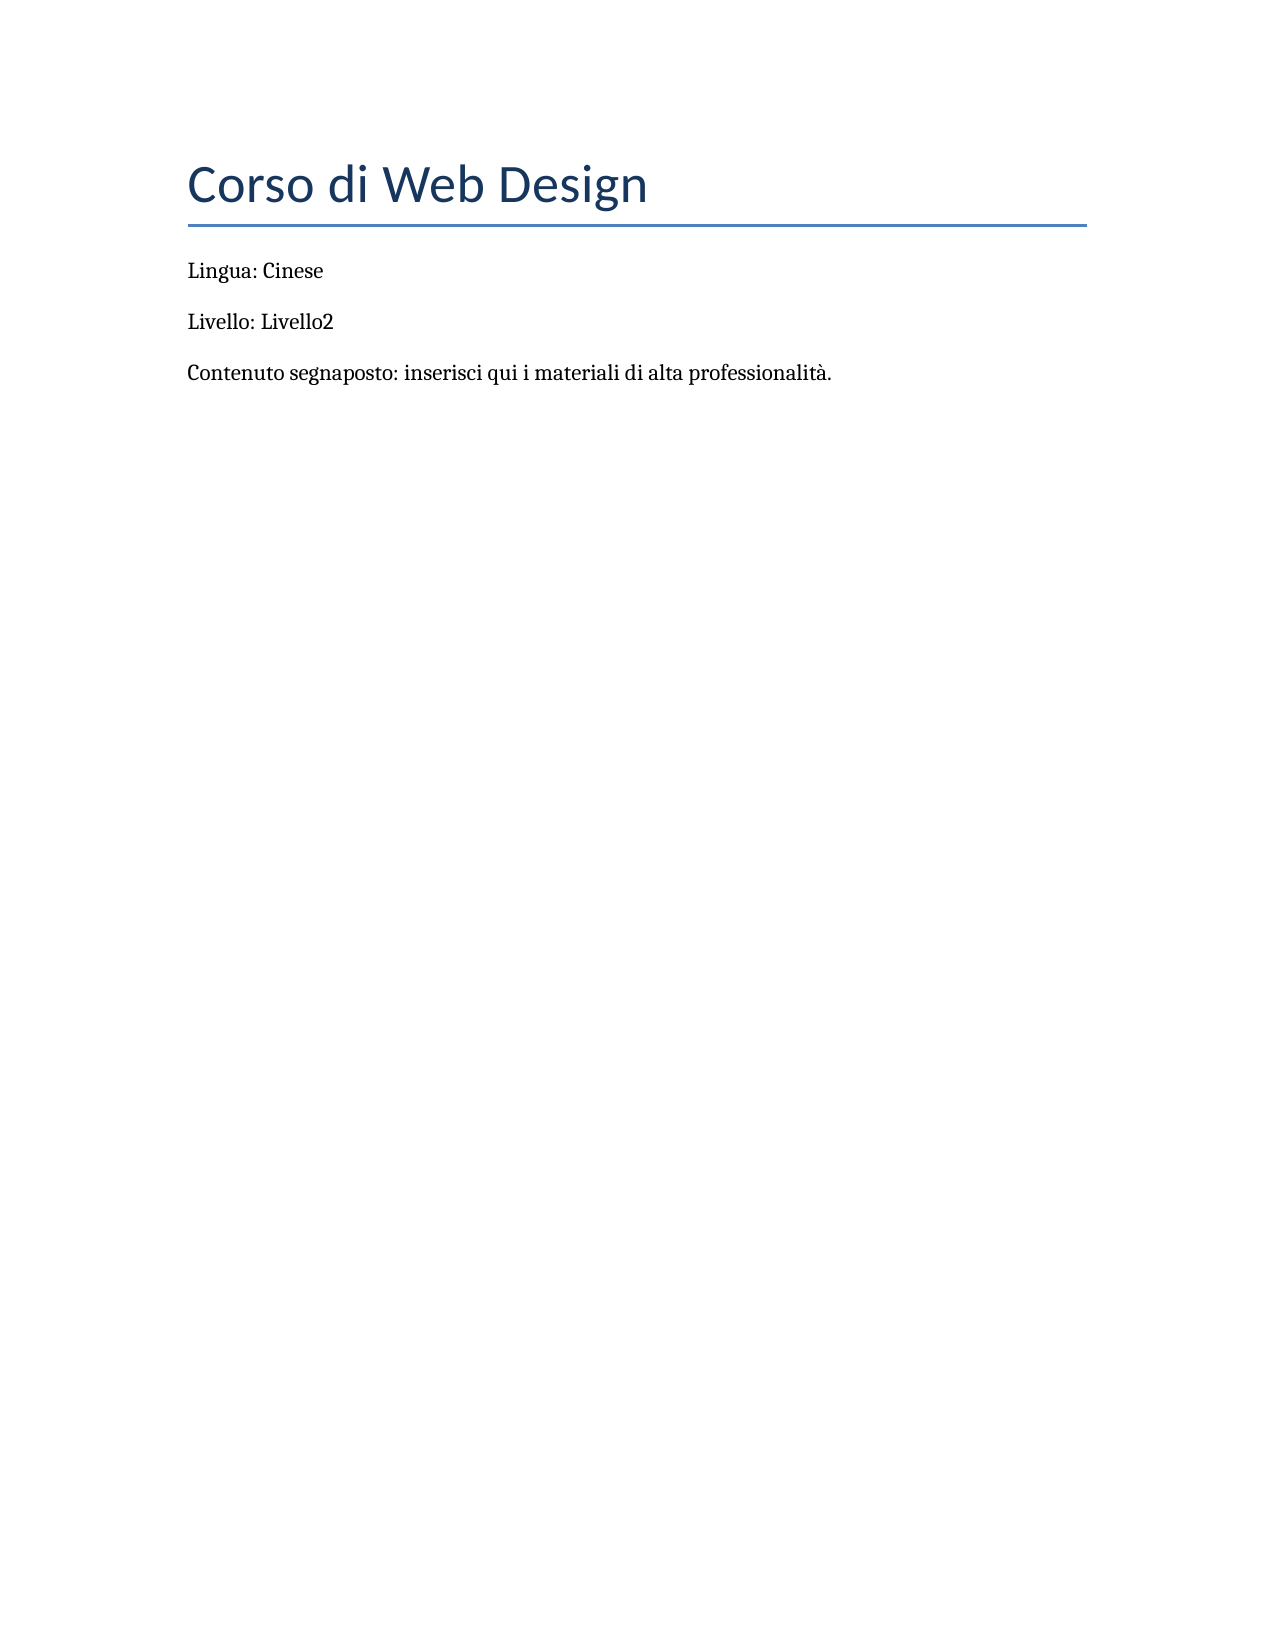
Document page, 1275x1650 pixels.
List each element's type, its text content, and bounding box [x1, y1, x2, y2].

text Contenuto segnaposto: inserisci qui i materiali di alta professionalità. [187, 360, 1087, 386]
text Livello: Livello2 [187, 309, 1087, 335]
title Corso di Web Design [187, 150, 1087, 227]
text Lingua: Cinese [187, 258, 1087, 284]
